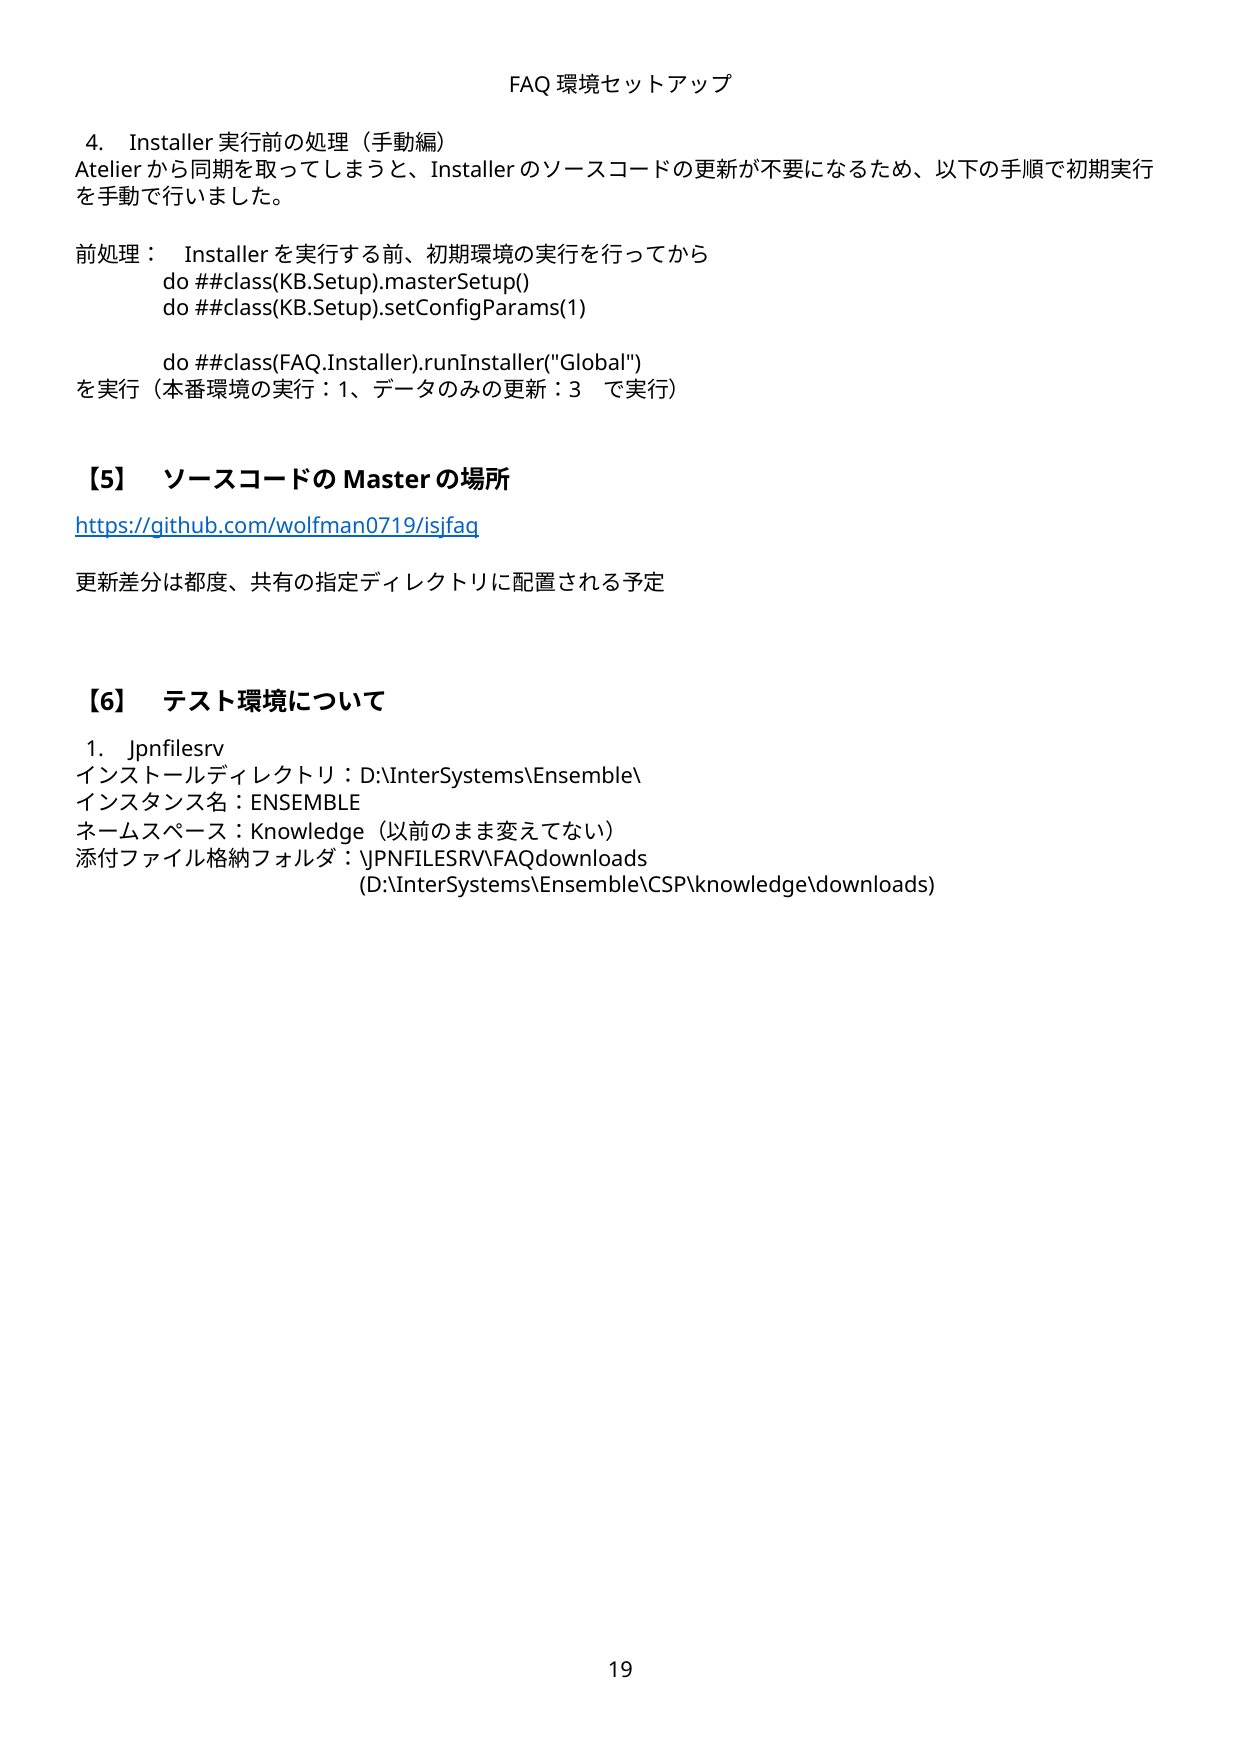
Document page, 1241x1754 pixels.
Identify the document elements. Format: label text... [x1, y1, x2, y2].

subtitle Installer実行前の処理（手動編） [85, 128, 1165, 156]
subtitle Jpnfilesrv [85, 736, 1165, 762]
text 前処理： Installerを実行する前、初期環境の実行を行ってから [75, 241, 1165, 268]
text 添付ファイル格納フォルダ：\JPNFILESRV\FAQdownloads [75, 844, 1165, 872]
subtitle テスト環境について [75, 686, 1165, 717]
subtitle ソースコードのMasterの場所 [75, 463, 1165, 494]
text Atelierから同期を取ってしまうと、Installerのソースコードの更新が不要になるため、以下の手順で初期実行を手動で行いました。 [75, 156, 1165, 211]
text do ##class(KB.Setup).setConfigParams(1) [75, 294, 1165, 320]
text (D:\InterSystems\Ensemble\CSP\knowledge\downloads) [75, 872, 1165, 898]
text do ##class(FAQ.Installer).runInstaller("Global") [75, 350, 1165, 376]
text https://github.com/wolfman0719/isjfaq [75, 513, 1165, 539]
text 更新差分は都度、共有の指定ディレクトリに配置される予定 [75, 569, 1165, 596]
text を実行（本番環境の実行：1、データのみの更新：3 で実行） [75, 376, 1165, 403]
text do ##class(KB.Setup).masterSetup() [75, 268, 1165, 294]
text ネームスペース：Knowledge（以前のまま変えてない） [75, 817, 1165, 844]
text インストールディレクトリ：D:\InterSystems\Ensemble\ インスタンス名：ENSEMBLE [75, 762, 1165, 817]
